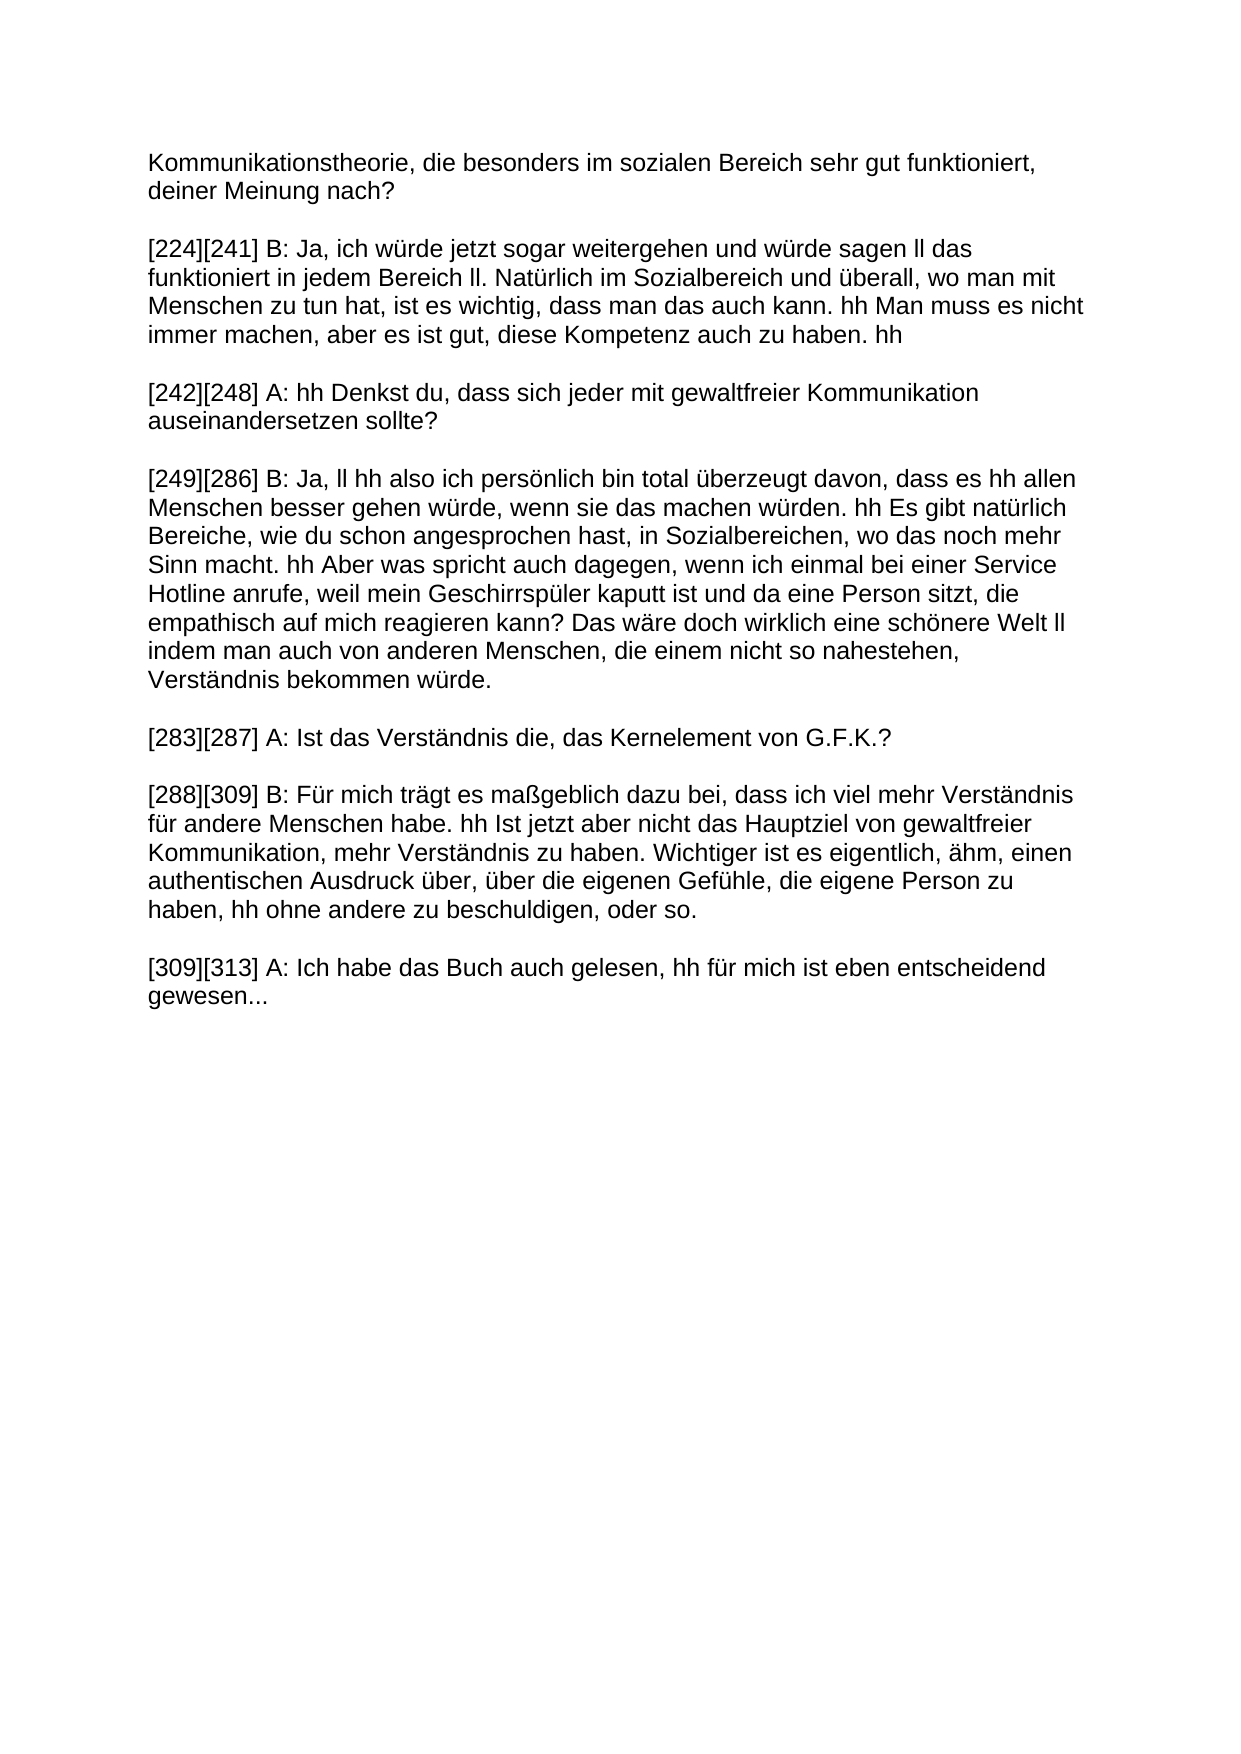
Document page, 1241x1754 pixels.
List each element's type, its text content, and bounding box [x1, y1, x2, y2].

text [288][309] B: Für mich trägt es maßgeblich dazu bei, dass ich viel mehr Verständnis für andere Menschen habe. hh Ist jetzt aber nicht das Hauptziel von gewaltfreier Kommunikation, mehr Verständnis zu haben. Wichtiger ist es eigentlich, ähm, einen authentischen Ausdruck über, über die eigenen Gefühle, die eigene Person zu haben, hh ohne andere zu beschuldigen, oder so. [148, 780, 1093, 924]
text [148, 148, 1093, 205]
text [224][241] B: Ja, ich würde jetzt sogar weitergehen und würde sagen ll das funktioniert in jedem Bereich ll. Natürlich im Sozialbereich und überall, wo man mit Menschen zu tun hat, ist es wichtig, dass man das auch kann. hh Man muss es nicht immer machen, aber es ist gut, diese Kompetenz auch zu haben. hh [148, 234, 1093, 349]
text [309][313] A: Ich habe das Buch auch gelesen, hh für mich ist eben entscheidend gewesen... [148, 953, 1093, 1010]
text [242][248] A: hh Denkst du, dass sich jeder mit gewaltfreier Kommunikation auseinandersetzen sollte? [148, 378, 1093, 435]
text [249][286] B: Ja, ll hh also ich persönlich bin total überzeugt davon, dass es hh allen Menschen besser gehen würde, wenn sie das machen würden. hh Es gibt natürlich Bereiche, wie du schon angesprochen hast, in Sozialbereichen, wo das noch mehr Sinn macht. hh Aber was spricht auch dagegen, wenn ich einmal bei einer Service Hotline anrufe, weil mein Geschirrspüler kaputt ist und da eine Person sitzt, die empathisch auf mich reagieren kann? Das wäre doch wirklich eine schönere Welt ll indem man auch von anderen Menschen, die einem nicht so nahestehen, Verständnis bekommen würde. [148, 464, 1093, 694]
text [283][287] A: Ist das Verständnis die, das Kernelement von G.F.K.? [148, 723, 1093, 751]
